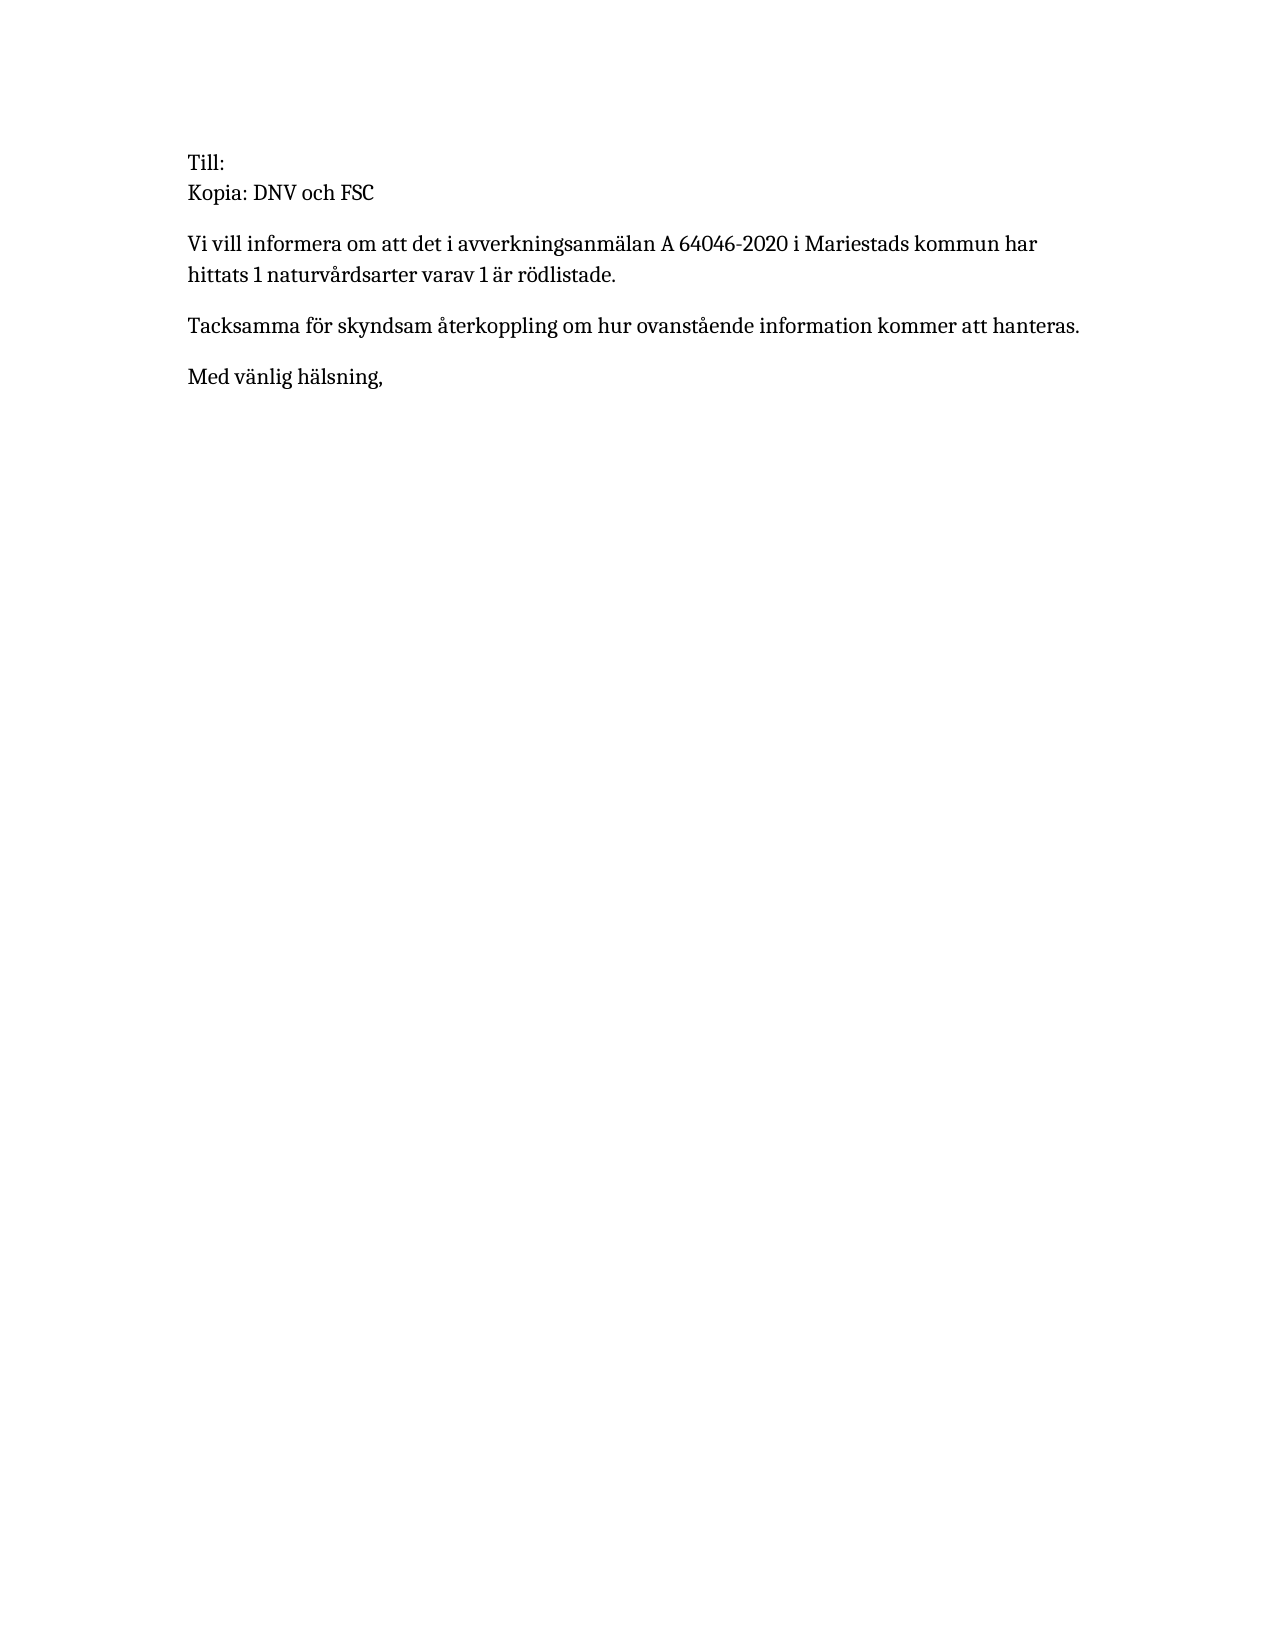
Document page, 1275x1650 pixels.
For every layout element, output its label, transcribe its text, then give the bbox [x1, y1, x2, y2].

text Till: Kopia: DNV och FSC [187, 150, 1087, 207]
text Med vänlig hälsning, [187, 363, 1087, 420]
text Tacksamma för skyndsam återkoppling om hur ovanstående information kommer att hanteras. [187, 312, 1087, 339]
text Vi vill informera om att det i avverkningsanmälan A 64046-2020 i Mariestads kommun har hittats 1 naturvårdsarter varav 1 är rödlistade. [187, 231, 1087, 288]
